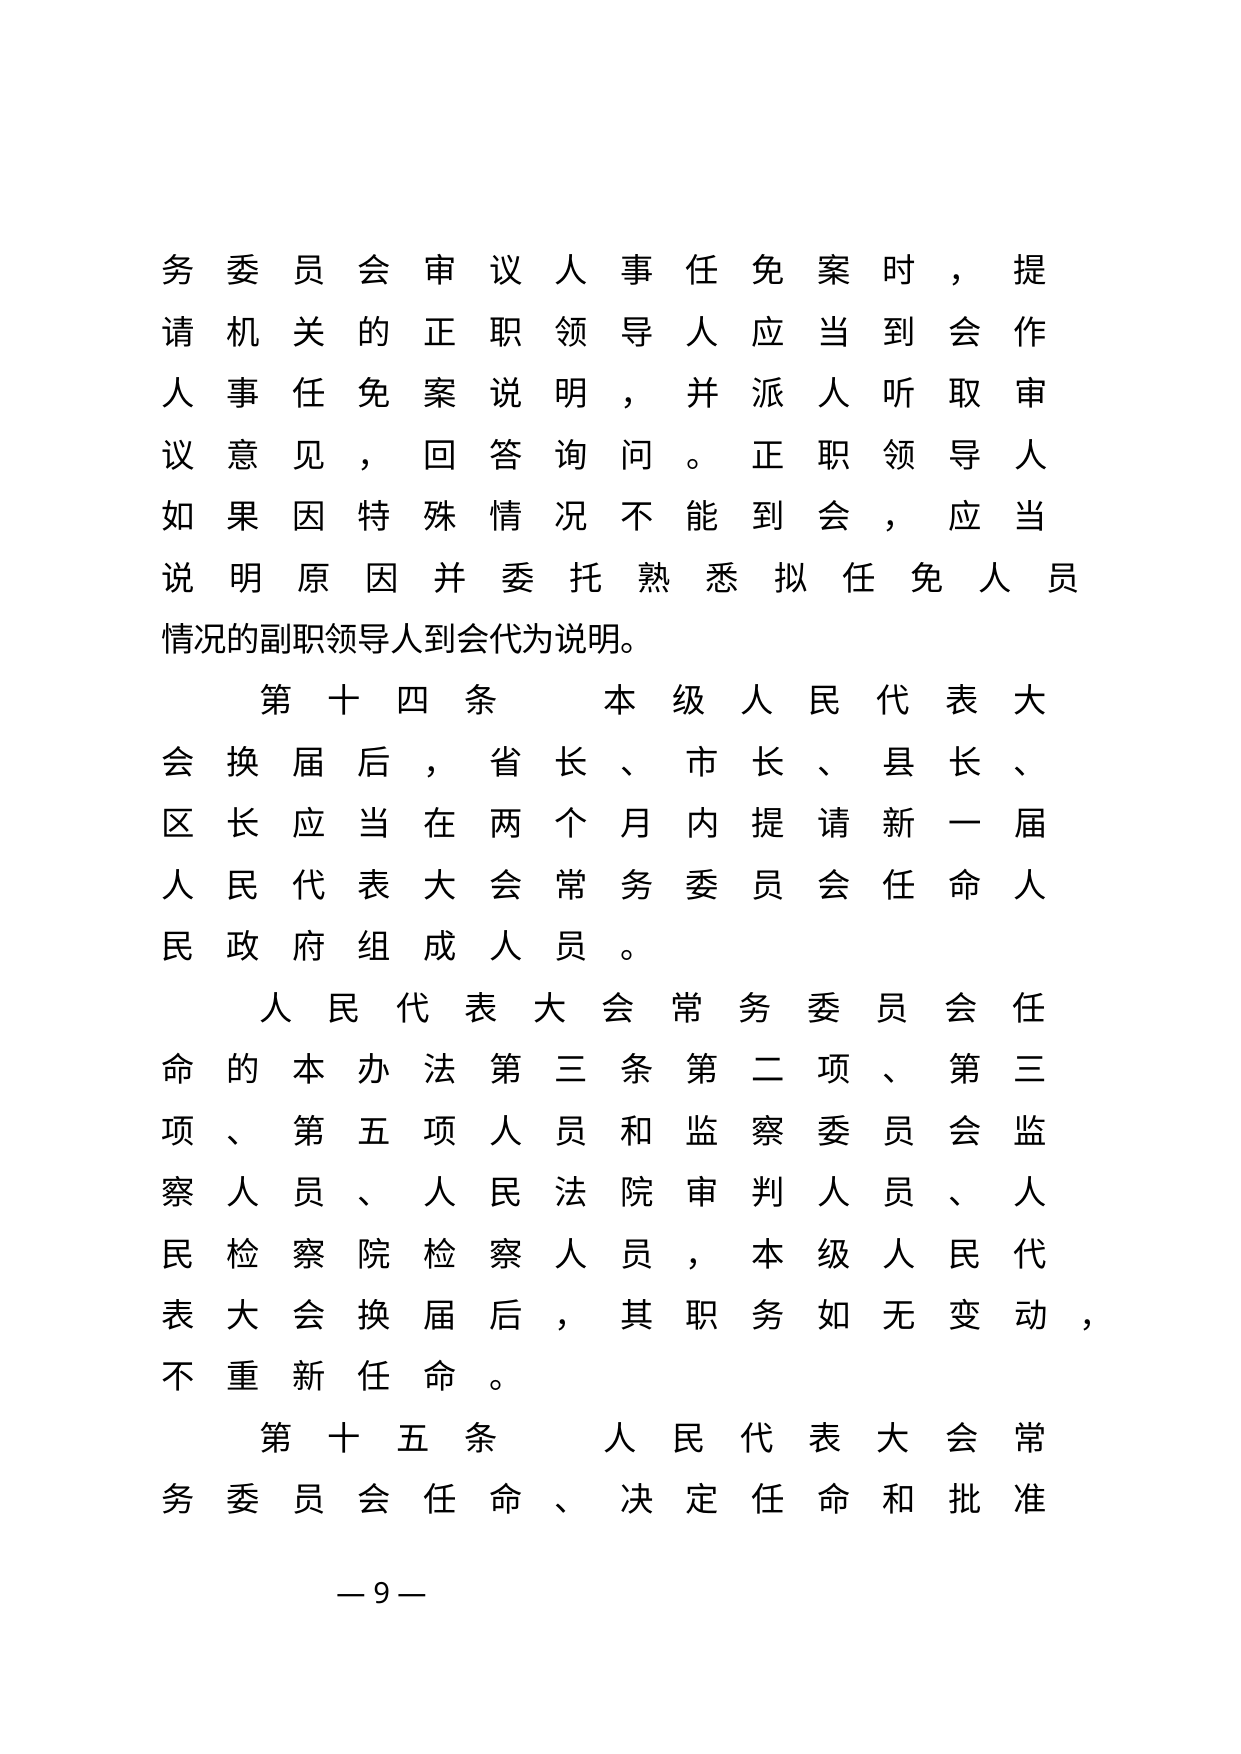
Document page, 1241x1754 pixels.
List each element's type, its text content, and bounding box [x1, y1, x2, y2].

text 第十四条 本级人民代表大会换届后，省长、市长、县长、区长应当在两个月内提请新一届人民代表大会常务委员会任命人民政府组成人员。 [161, 668, 1079, 975]
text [161, 237, 1079, 668]
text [161, 1405, 1079, 1528]
text 人民代表大会常务委员会任命的本办法第三条第二项、第三项、第五项人员和监察委员会监察人员、人民法院审判人员、人民检察院检察人员，本级人民代表大会换届后，其职务如无变动，不重新任命。 [161, 975, 1079, 1405]
